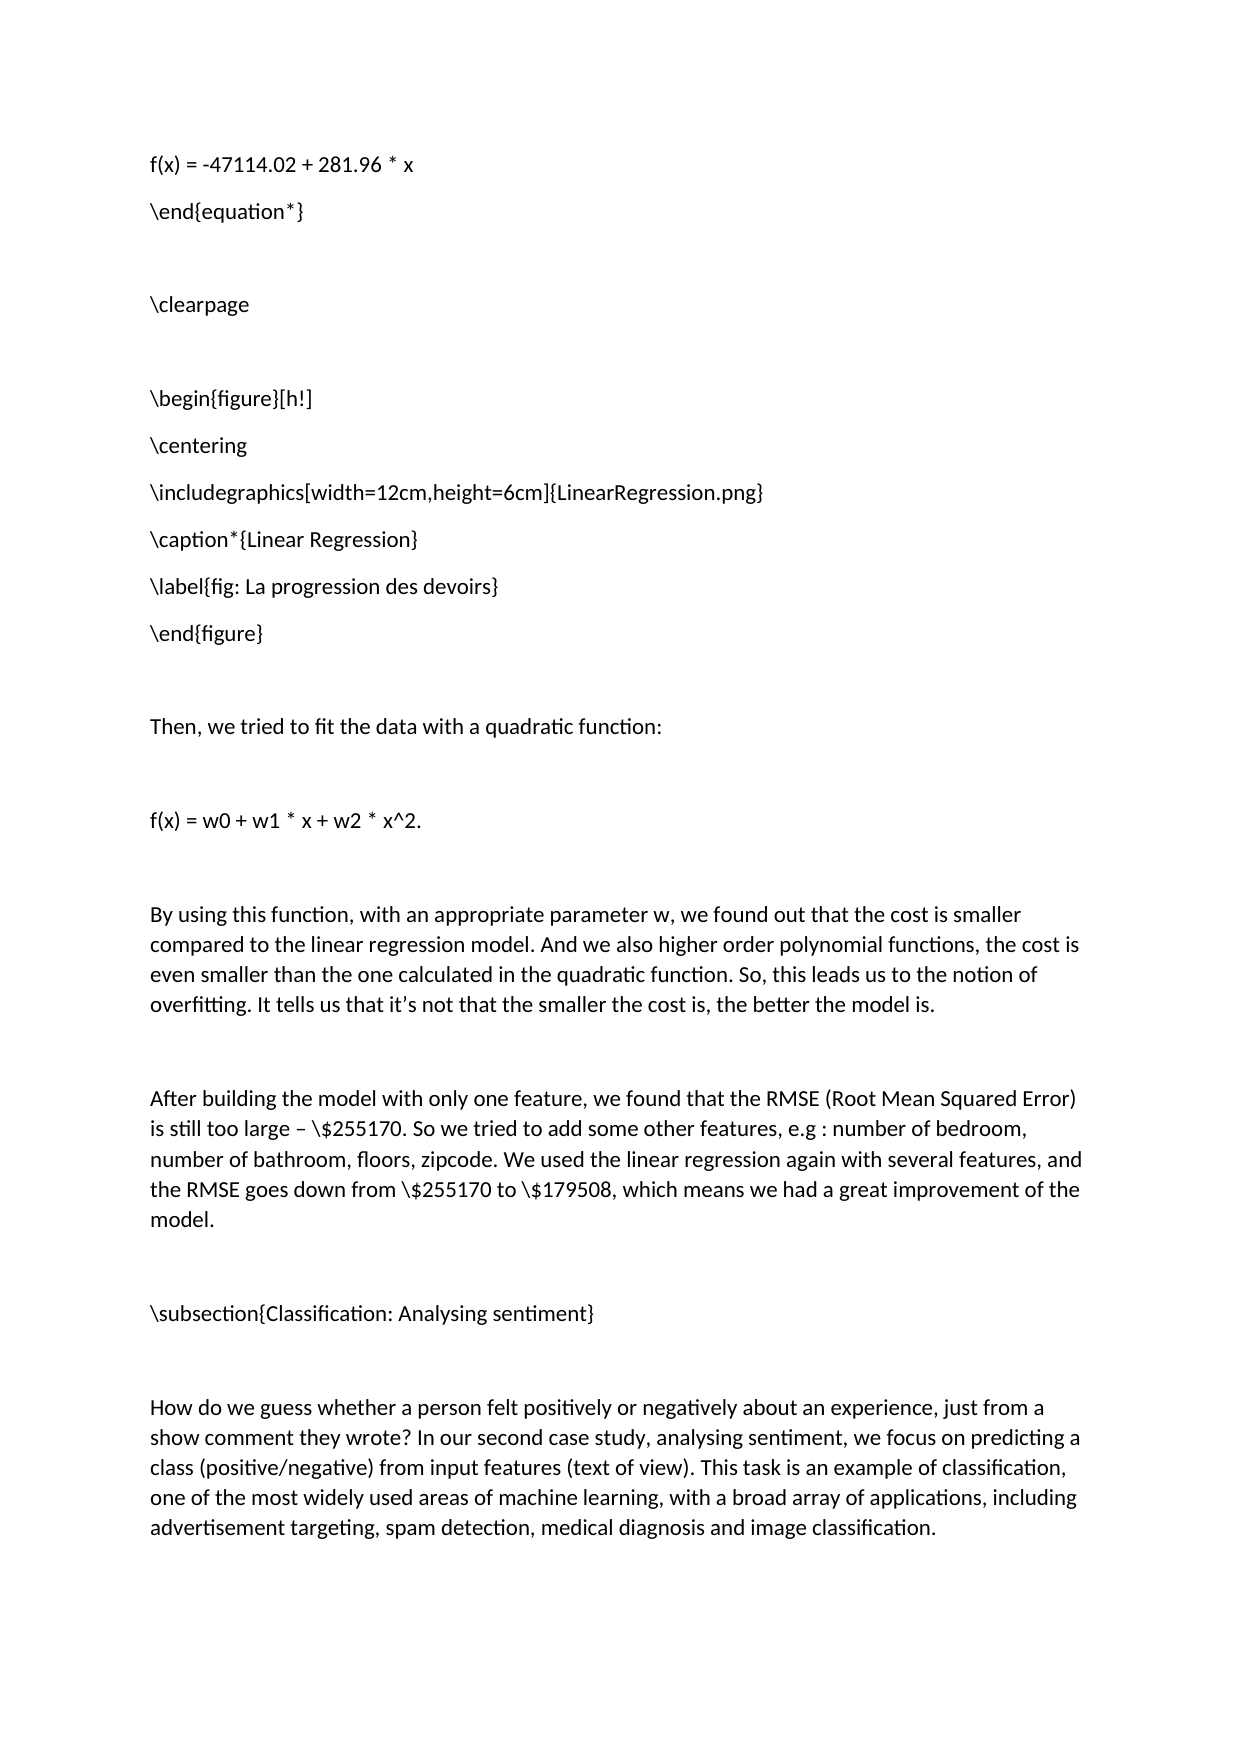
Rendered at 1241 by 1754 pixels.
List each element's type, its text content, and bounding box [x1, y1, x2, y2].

text \subsection{Classification: Analysing sentiment} [150, 1299, 1090, 1327]
text f(x) = -47114.02 + 281.96 * x [150, 150, 1090, 178]
text \begin{figure}[h!] [150, 384, 1090, 412]
text \end{figure} [150, 619, 1090, 647]
text \caption*{Linear Regression} [150, 525, 1090, 553]
text How do we guess whether a person felt positively or negatively about an experience, just from a show comment they wrote? In our second case study, analysing sentiment, we focus on predicting a class (positive/negative) from input features (text of view). This task is an example of classification, one of the most widely used areas of machine learning, with a broad array of applications, including advertisement targeting, spam detection, medical diagnosis and image classification. [150, 1393, 1090, 1542]
text \centering [150, 431, 1090, 459]
text f(x) = w0 + w1 * x + w2 * x^2. [150, 806, 1090, 834]
text \end{equation*} [150, 197, 1090, 225]
text \clearpage [150, 291, 1090, 319]
text After building the model with only one feature, we found that the RMSE (Root Mean Squared Error) is still too large – \$255170. So we tried to add some other features, e.g : number of bedroom, number of bathroom, floors, zipcode. We used the linear regression again with several features, and the RMSE goes down from \$255170 to \$179508, which means we had a great improvement of the model. [150, 1084, 1090, 1233]
text \includegraphics[width=12cm,height=6cm]{LinearRegression.png} [150, 478, 1090, 506]
text Then, we tried to fit the data with a quadratic function: [150, 712, 1090, 741]
text \label{fig: La progression des devoirs} [150, 572, 1090, 600]
text By using this function, with an appropriate parameter w, we found out that the cost is smaller compared to the linear regression model. And we also higher order polynomial functions, the cost is even smaller than the one calculated in the quadratic function. So, this leads us to the notion of overfitting. It tells us that it’s not that the smaller the cost is, the better the model is. [150, 900, 1090, 1019]
